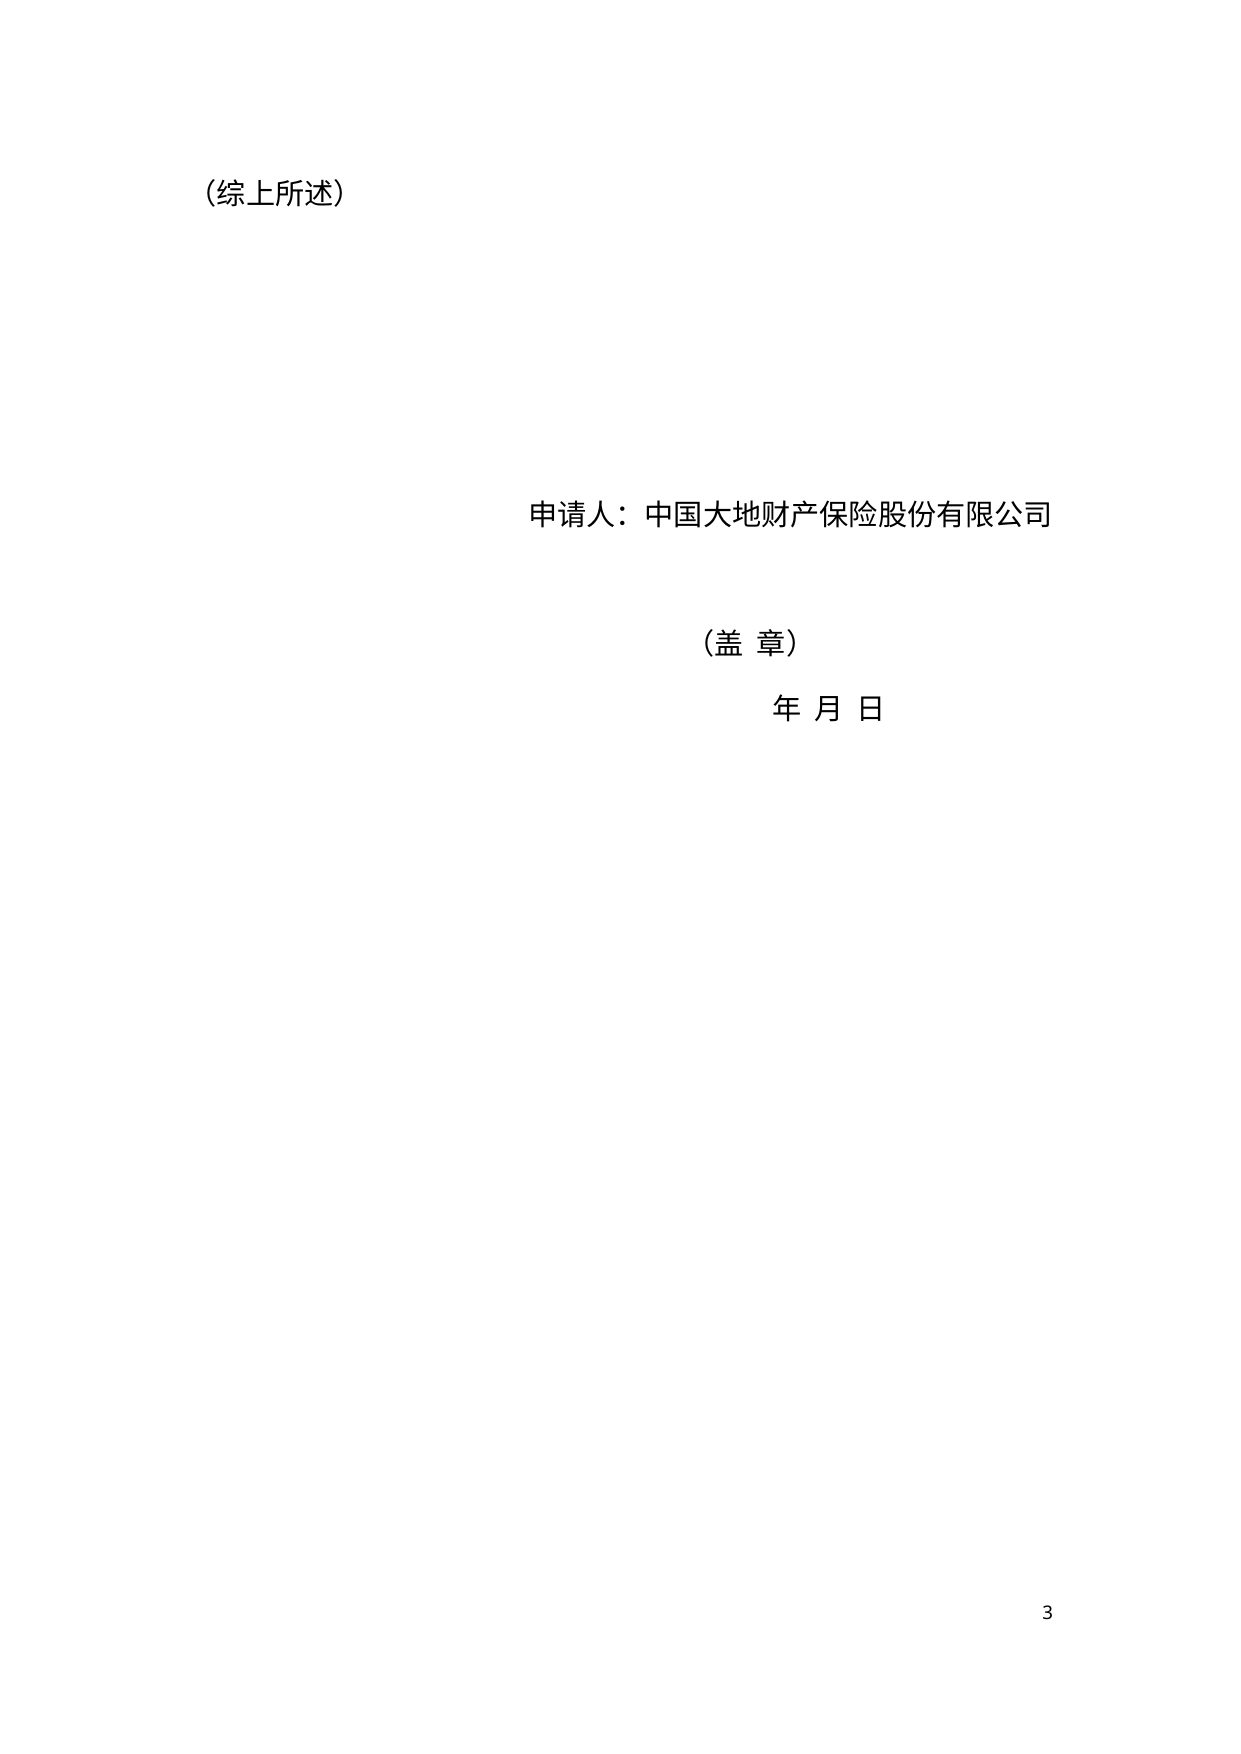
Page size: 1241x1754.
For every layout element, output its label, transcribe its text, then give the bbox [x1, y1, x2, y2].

text （综上所述） [187, 170, 1053, 214]
text 申请人：中国大地财产保险股份有限公司 [187, 490, 1053, 534]
text （盖 章） [187, 619, 994, 663]
text 年 月 日 [187, 685, 994, 729]
